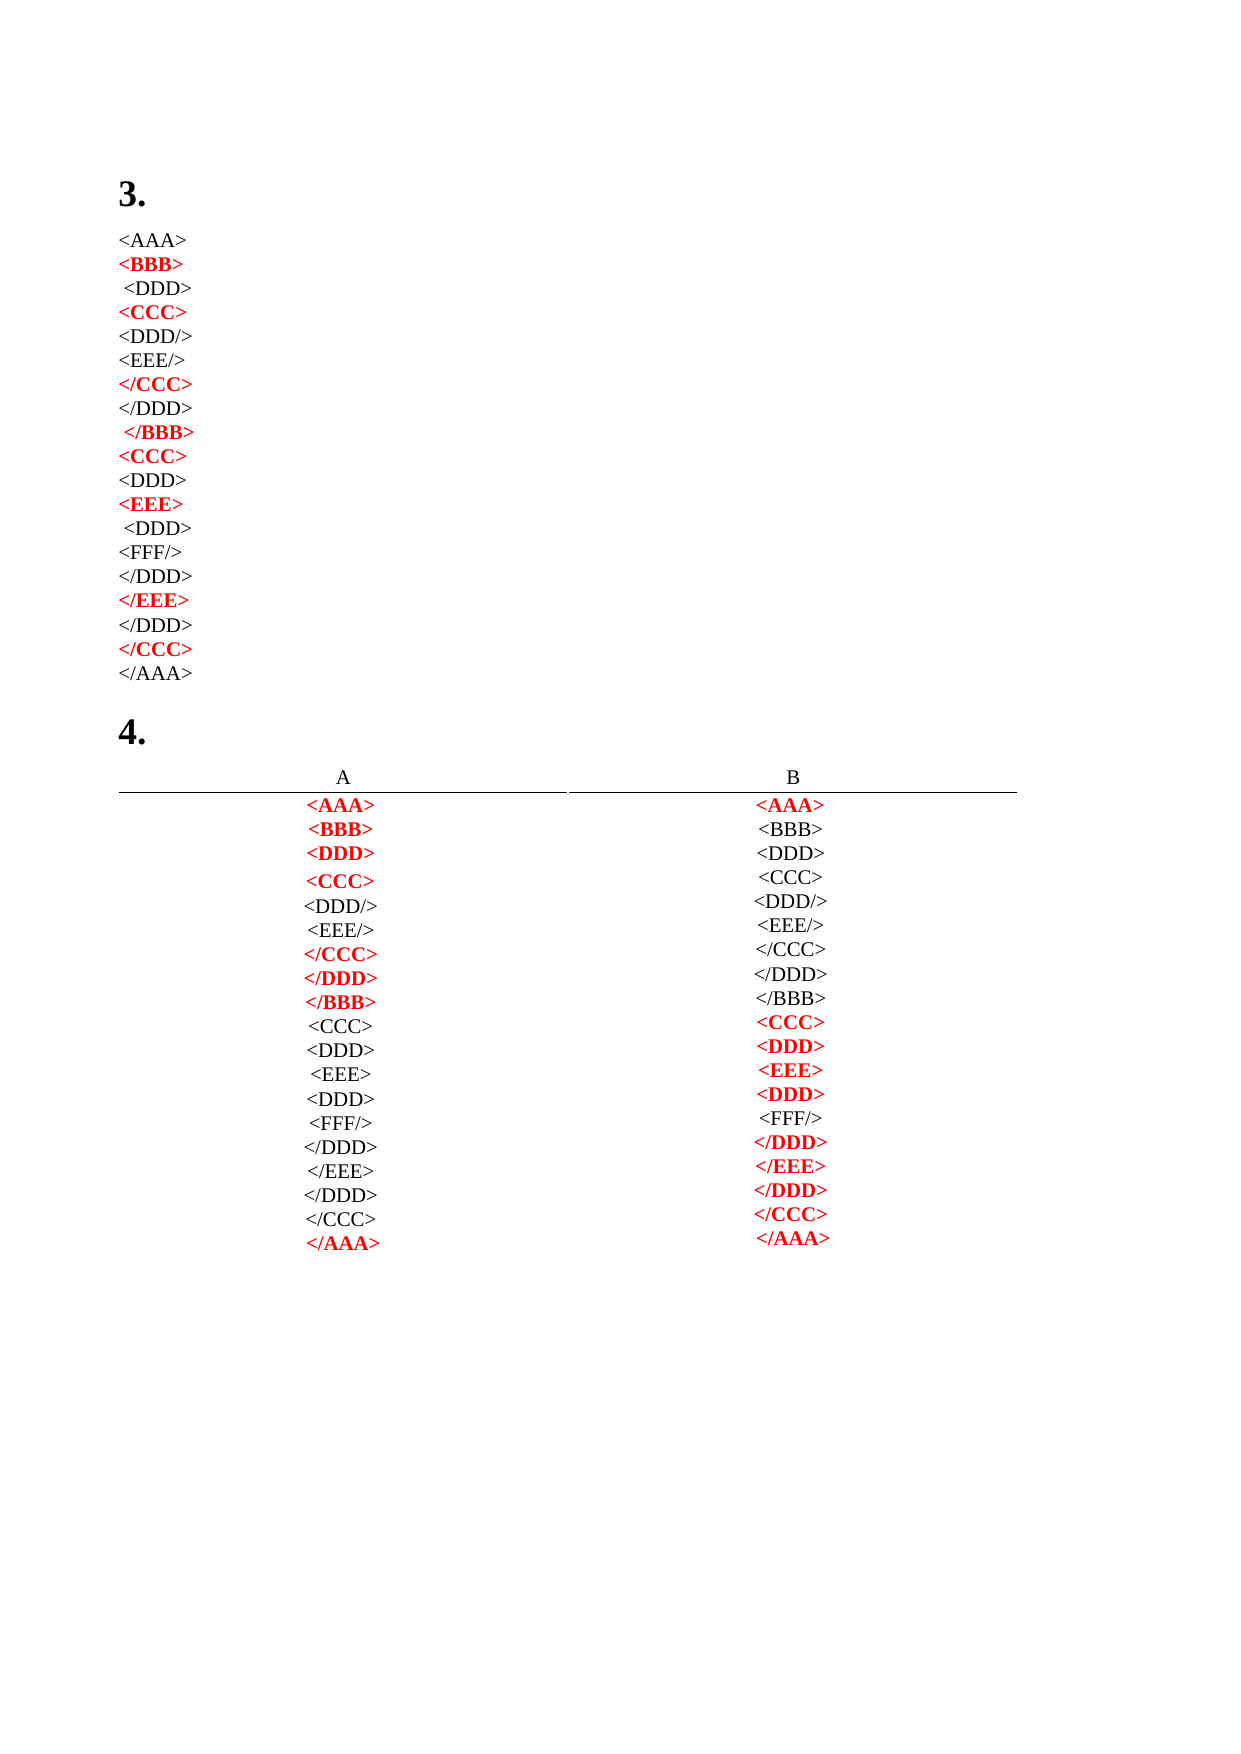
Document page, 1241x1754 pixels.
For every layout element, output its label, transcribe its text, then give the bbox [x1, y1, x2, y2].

table_cell <AAA> <BBB> <DDD> <CCC> <DDD/> <EEE/> </CCC> </DDD> </BBB> <CCC> <DDD> <EEE> <DDD> <FFF/> </DDD> </EEE> </DDD> </CCC> </AAA> [118, 793, 568, 1284]
table_header A [118, 765, 568, 793]
subtitle 4. [118, 710, 1122, 753]
table_cell <AAA> <BBB> <DDD> <CCC> <DDD/> <EEE/> </CCC> </DDD> </BBB> <CCC> <DDD> <EEE> <DDD> <FFF/> </DDD> </EEE> </DDD> </CCC> </AAA> [568, 793, 1018, 1284]
table_header B [568, 765, 1018, 793]
text <AAA> <BBB> <DDD> <CCC> <DDD/> <EEE/> </CCC> </DDD> </BBB> <CCC> <DDD> <EEE> <DDD> <FFF/> </DDD> </EEE> </DDD> </CCC> </AAA> [118, 227, 1122, 685]
subtitle 3. [118, 172, 1122, 215]
